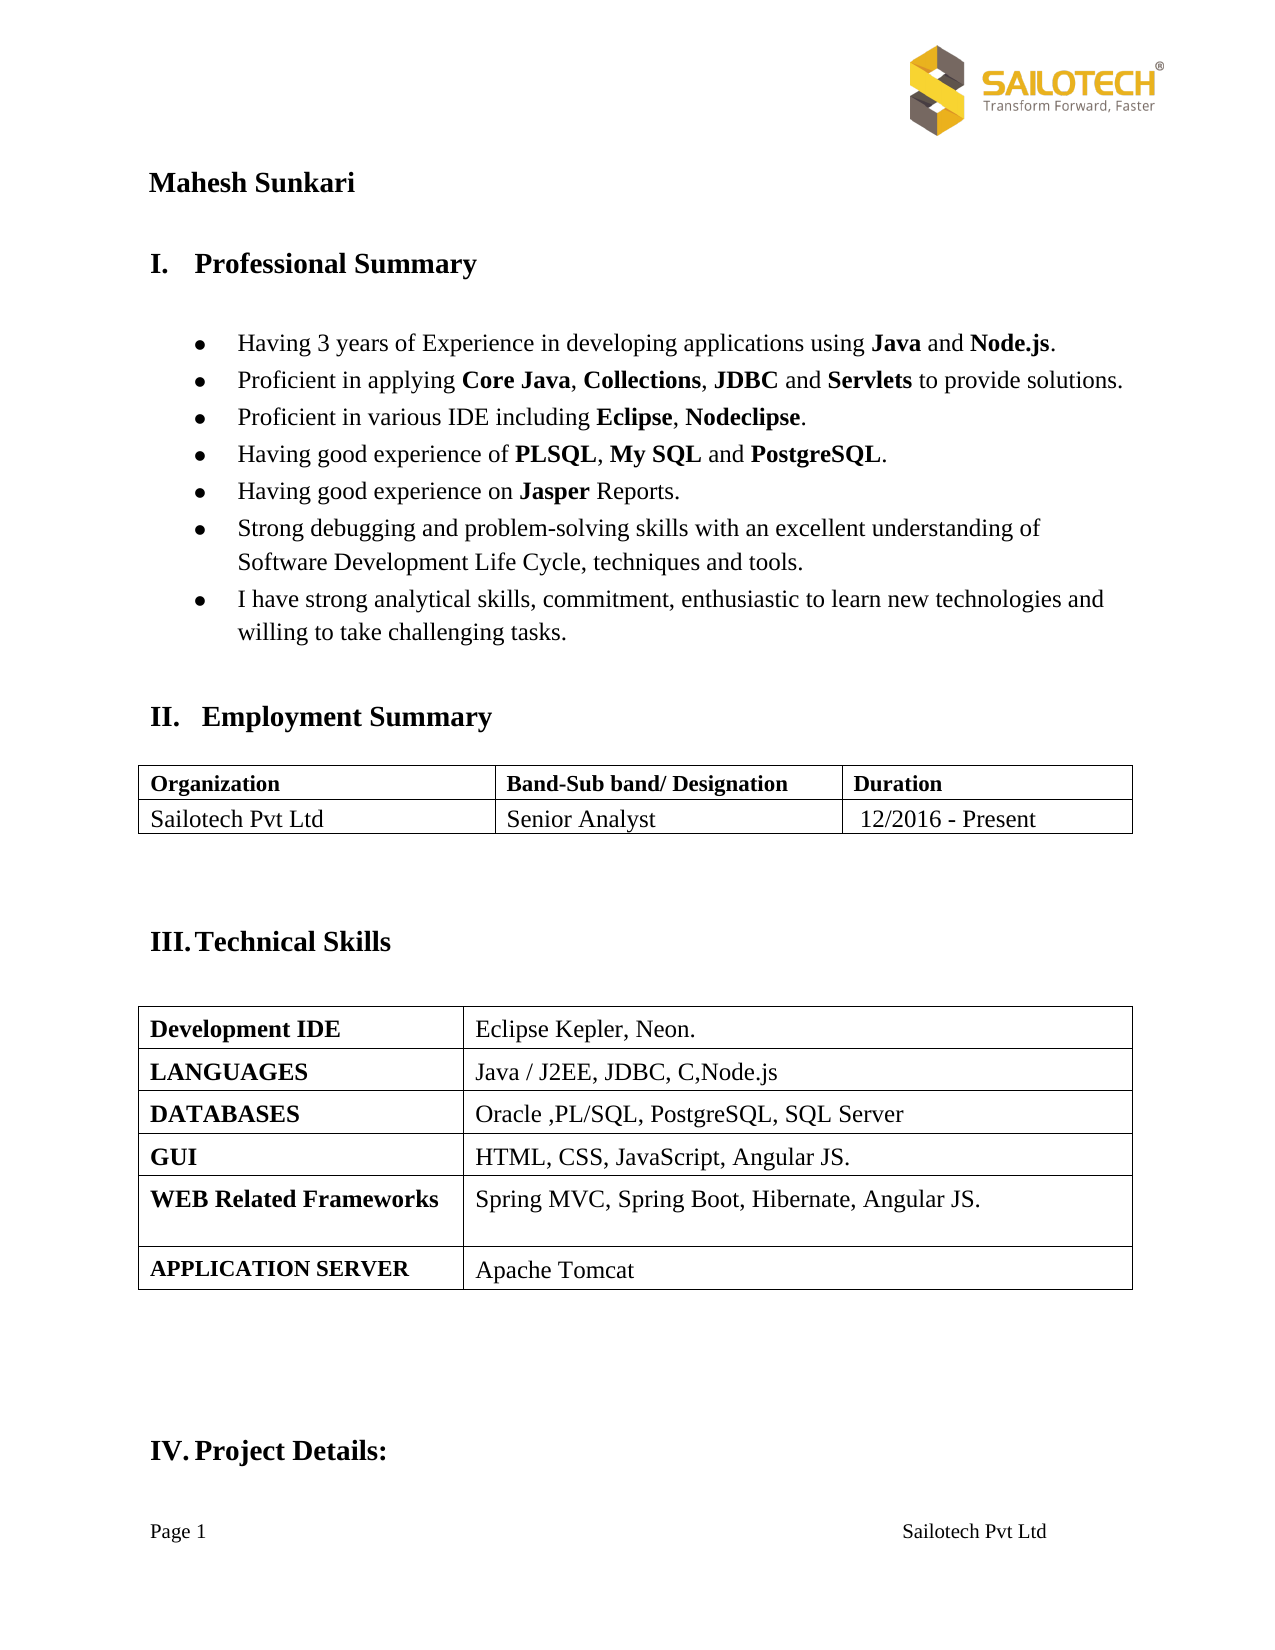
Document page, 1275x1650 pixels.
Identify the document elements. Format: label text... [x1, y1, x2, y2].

table_cell Java / J2EE, JDBC, C,Node.js [464, 1049, 1132, 1090]
table_cell DATABASES [139, 1091, 463, 1133]
table_header Band-Sub band/ Designation [496, 766, 842, 799]
picture [910, 45, 1164, 136]
table_cell Oracle ,PL/SQL, PostgreSQL, SQL Server [464, 1091, 1132, 1133]
table_cell APPLICATION SERVER [139, 1247, 463, 1288]
subtitle Mahesh Sunkari [148, 165, 1125, 199]
list Having 3 years of Experience in developing applications using Java and Node.js. [194, 328, 1125, 356]
list I have strong analytical skills, commitment, enthusiastic to learn new technologies and willing to take challenging tasks. [194, 584, 1125, 646]
table_header Organization [139, 766, 495, 799]
subtitle Technical Skills [150, 924, 1125, 958]
subtitle Employment Summary [150, 699, 1125, 733]
table_cell LANGUAGES [139, 1049, 463, 1090]
list Proficient in various IDE including Eclipse, Nodeclipse. [194, 402, 1125, 431]
table_cell WEB Related Frameworks [139, 1176, 463, 1246]
table_cell Apache Tomcat [464, 1247, 1132, 1288]
table_cell 12/2016 - Present [843, 800, 1132, 833]
list Having good experience on Jasper Reports. [194, 476, 1125, 505]
table_cell Spring MVC, Spring Boot, Hibernate, Angular JS. [464, 1176, 1132, 1246]
table_cell HTML, CSS, JavaScript, Angular JS. [464, 1134, 1132, 1175]
table_header Development IDE [139, 1007, 463, 1048]
list Proficient in applying Core Java, Collections, JDBC and Servlets to provide solutions. [194, 365, 1125, 393]
list Strong debugging and problem-solving skills with an excellent understanding of Software Development Life Cycle, techniques and tools. [194, 513, 1125, 575]
table_cell Senior Analyst [496, 800, 842, 833]
table_header Eclipse Kepler, Neon. [464, 1007, 1132, 1048]
table_header Duration [843, 766, 1132, 799]
table_cell GUI [139, 1134, 463, 1175]
subtitle Professional Summary [150, 246, 1125, 280]
list Having good experience of PLSQL, My SQL and PostgreSQL. [194, 439, 1125, 468]
list Project Details: [150, 1433, 1125, 1467]
table_cell Sailotech Pvt Ltd [139, 800, 495, 833]
